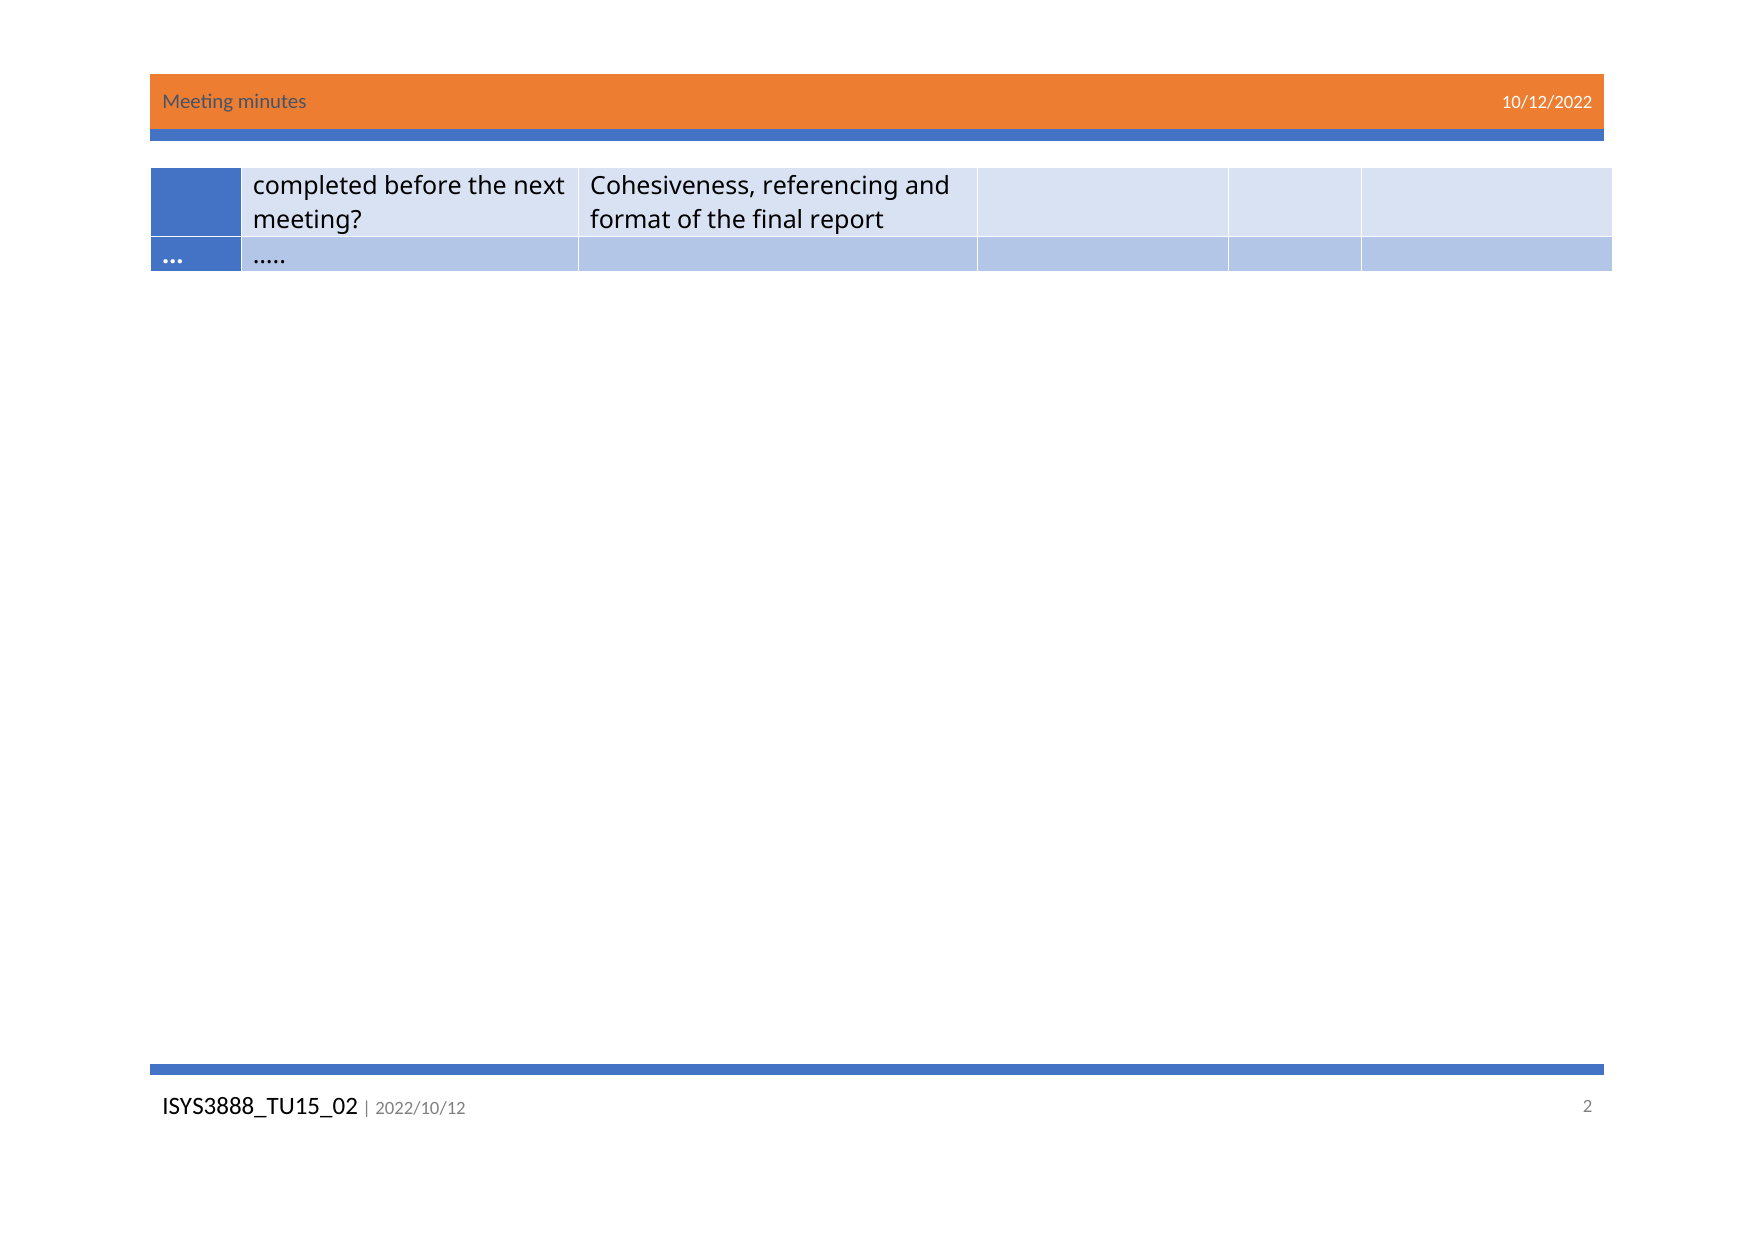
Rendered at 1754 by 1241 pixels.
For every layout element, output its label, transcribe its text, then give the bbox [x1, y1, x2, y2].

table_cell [579, 168, 977, 236]
table_cell [579, 237, 977, 271]
table_cell [1229, 237, 1361, 271]
table_cell UX team [1229, 168, 1361, 236]
table_cell N/A [1362, 168, 1612, 236]
table_cell 6 [151, 168, 241, 236]
table_cell Improve [978, 168, 1228, 236]
table_cell [978, 237, 1228, 271]
table_cell … [151, 237, 241, 271]
table_cell ….. [242, 237, 578, 271]
table_cell [1362, 237, 1612, 271]
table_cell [242, 168, 578, 236]
